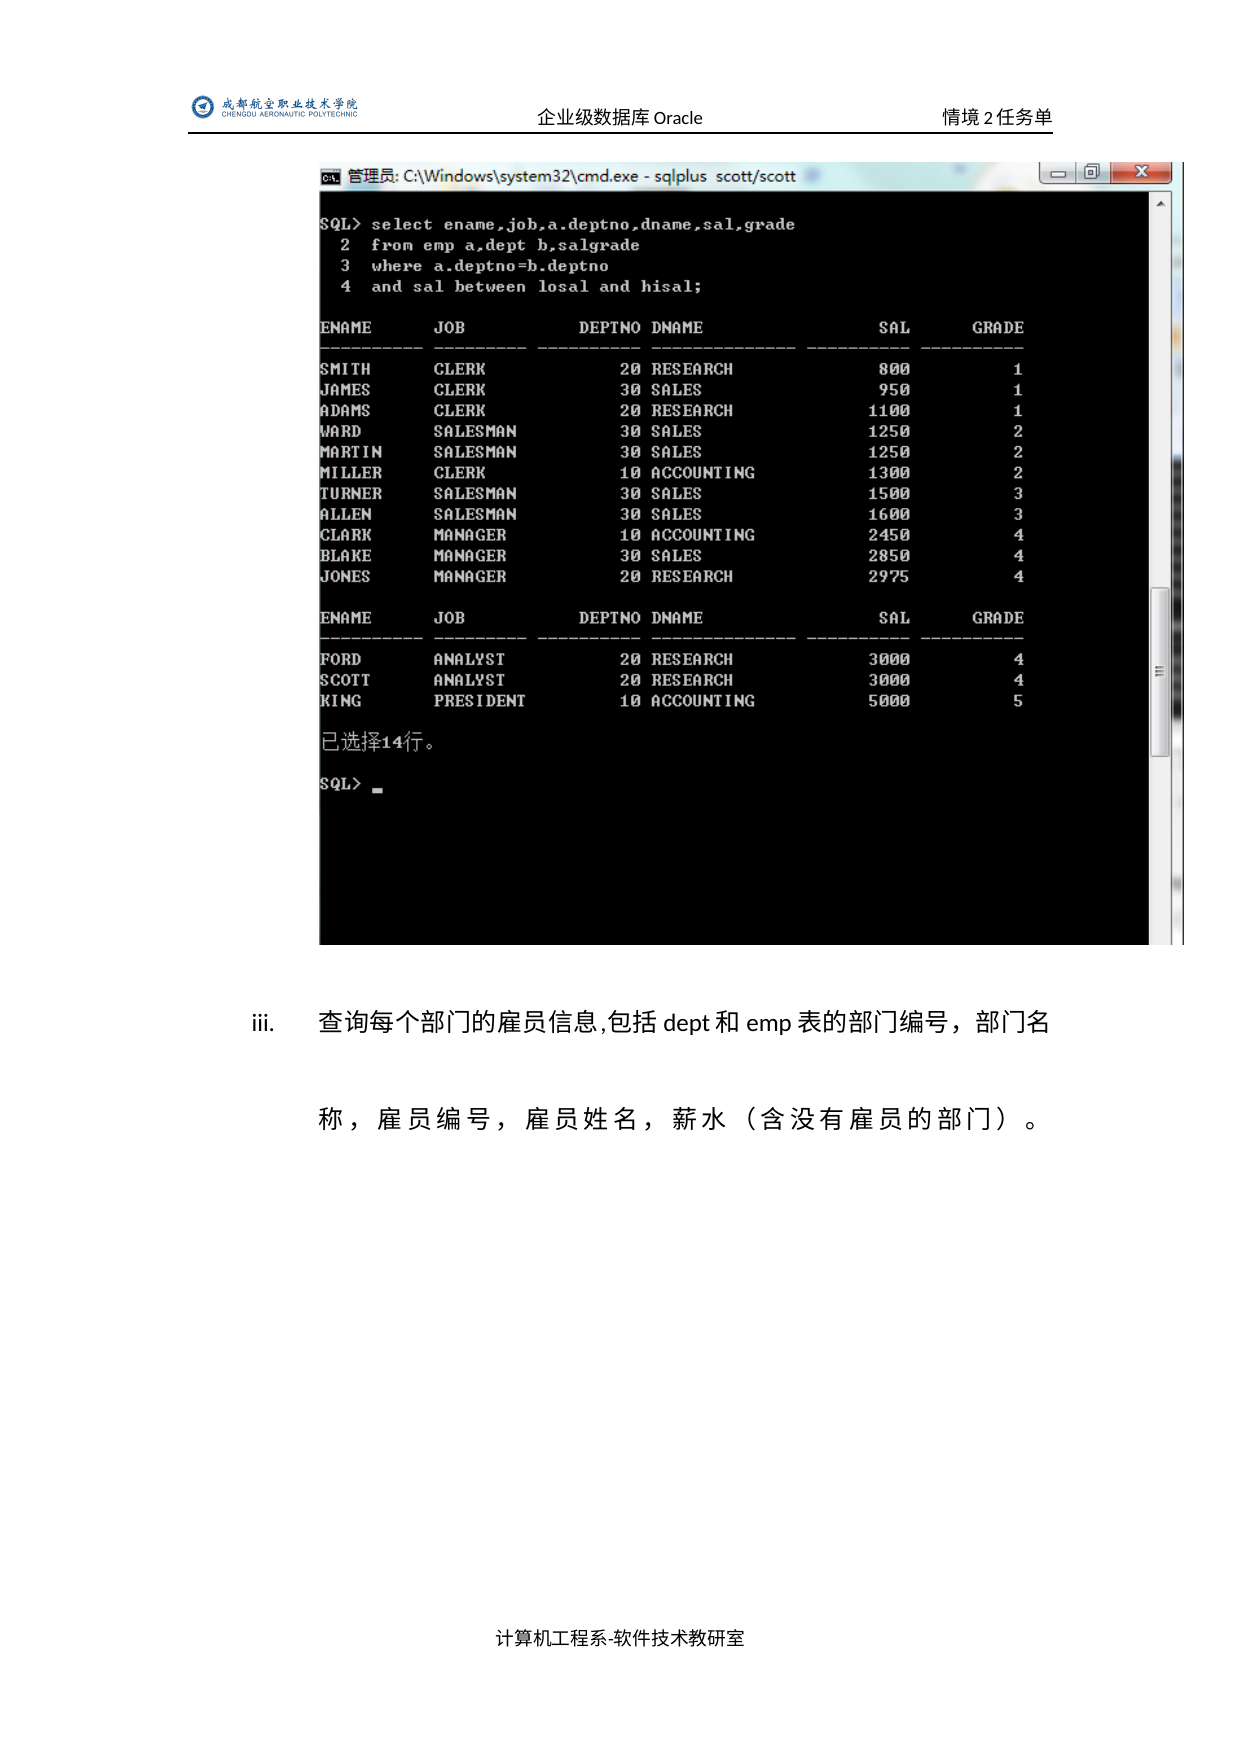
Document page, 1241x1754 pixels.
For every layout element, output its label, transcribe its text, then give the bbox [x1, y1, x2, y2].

list 查询每个部门的雇员信息,包括dept和emp表的部门编号，部门名称，雇员编号，雇员姓名，薪水（含没有雇员的部门）。 [275, 988, 1053, 1150]
picture [187, 88, 368, 125]
picture [318, 162, 1184, 945]
